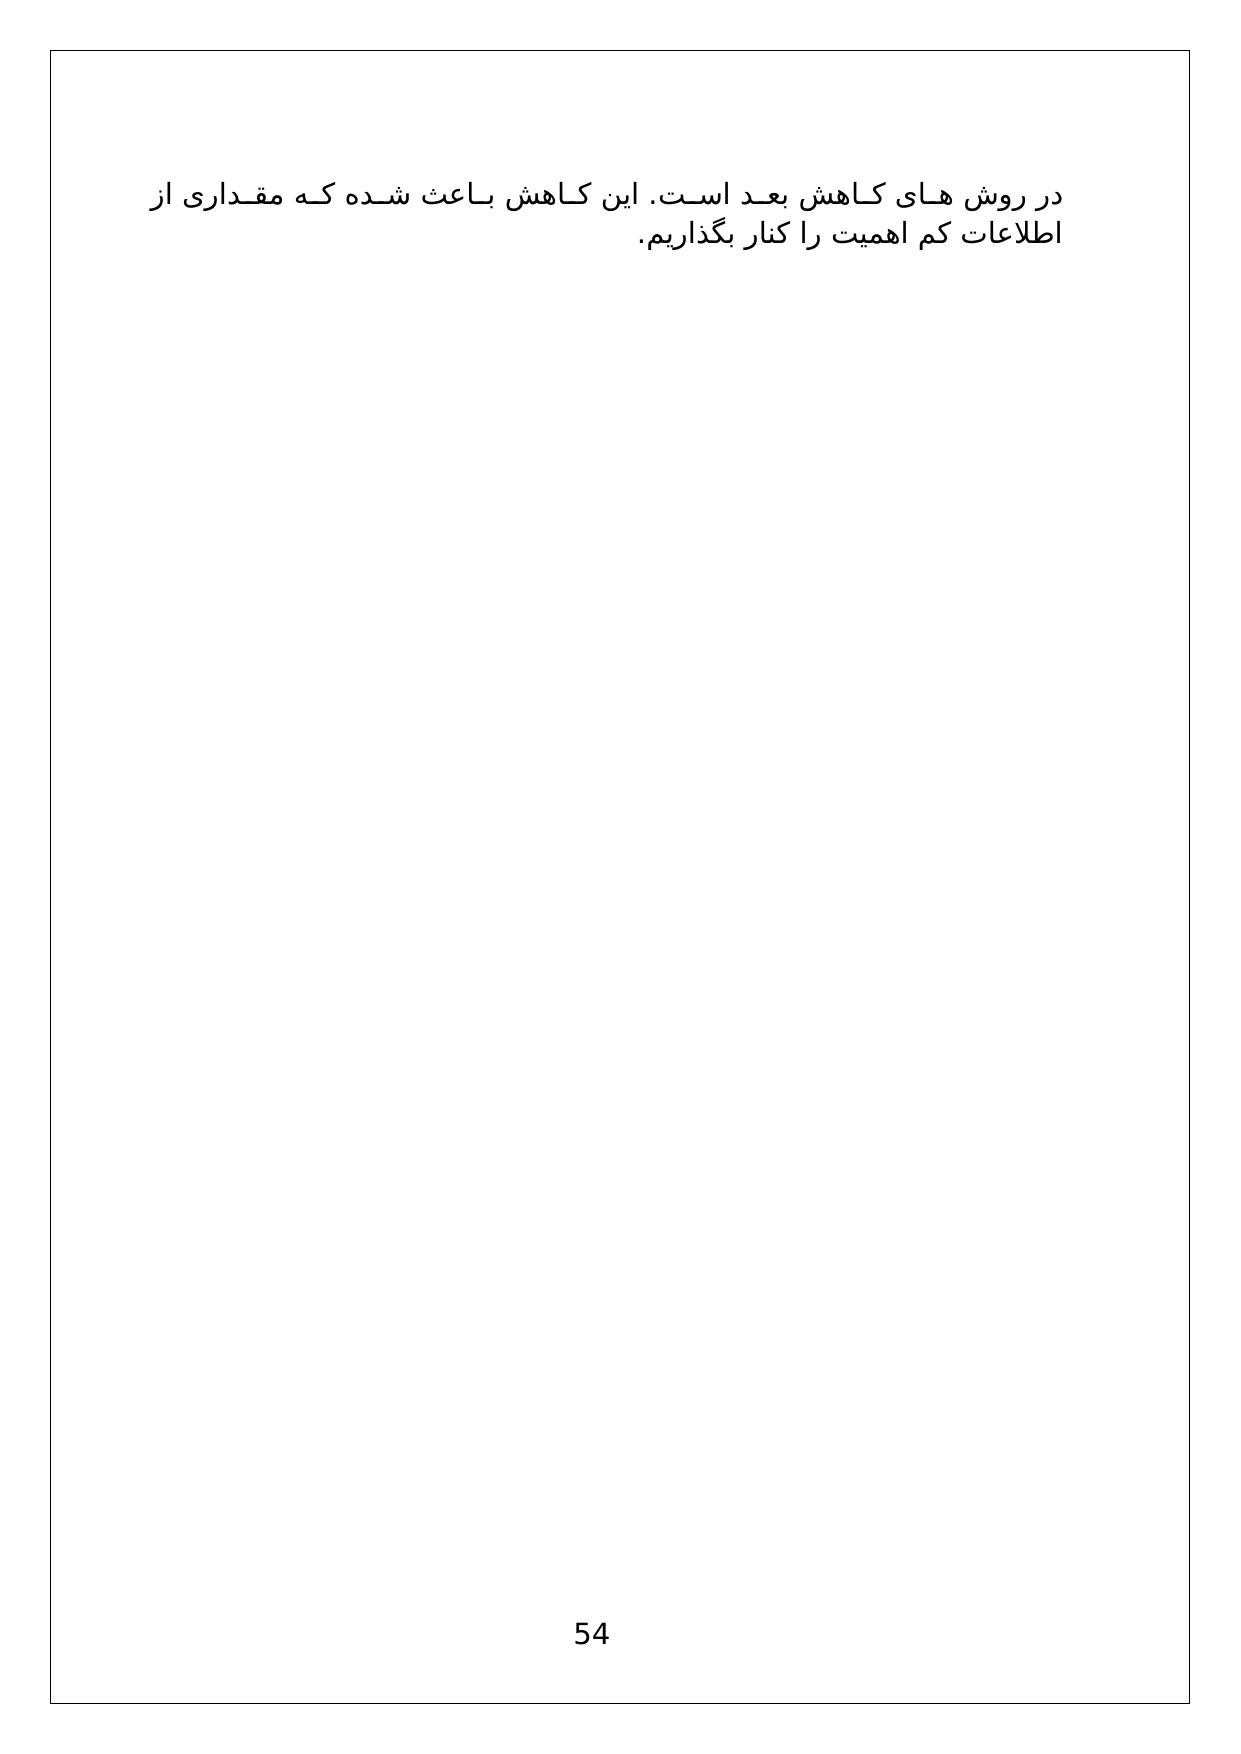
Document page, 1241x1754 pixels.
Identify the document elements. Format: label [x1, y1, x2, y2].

text [150, 177, 1063, 250]
